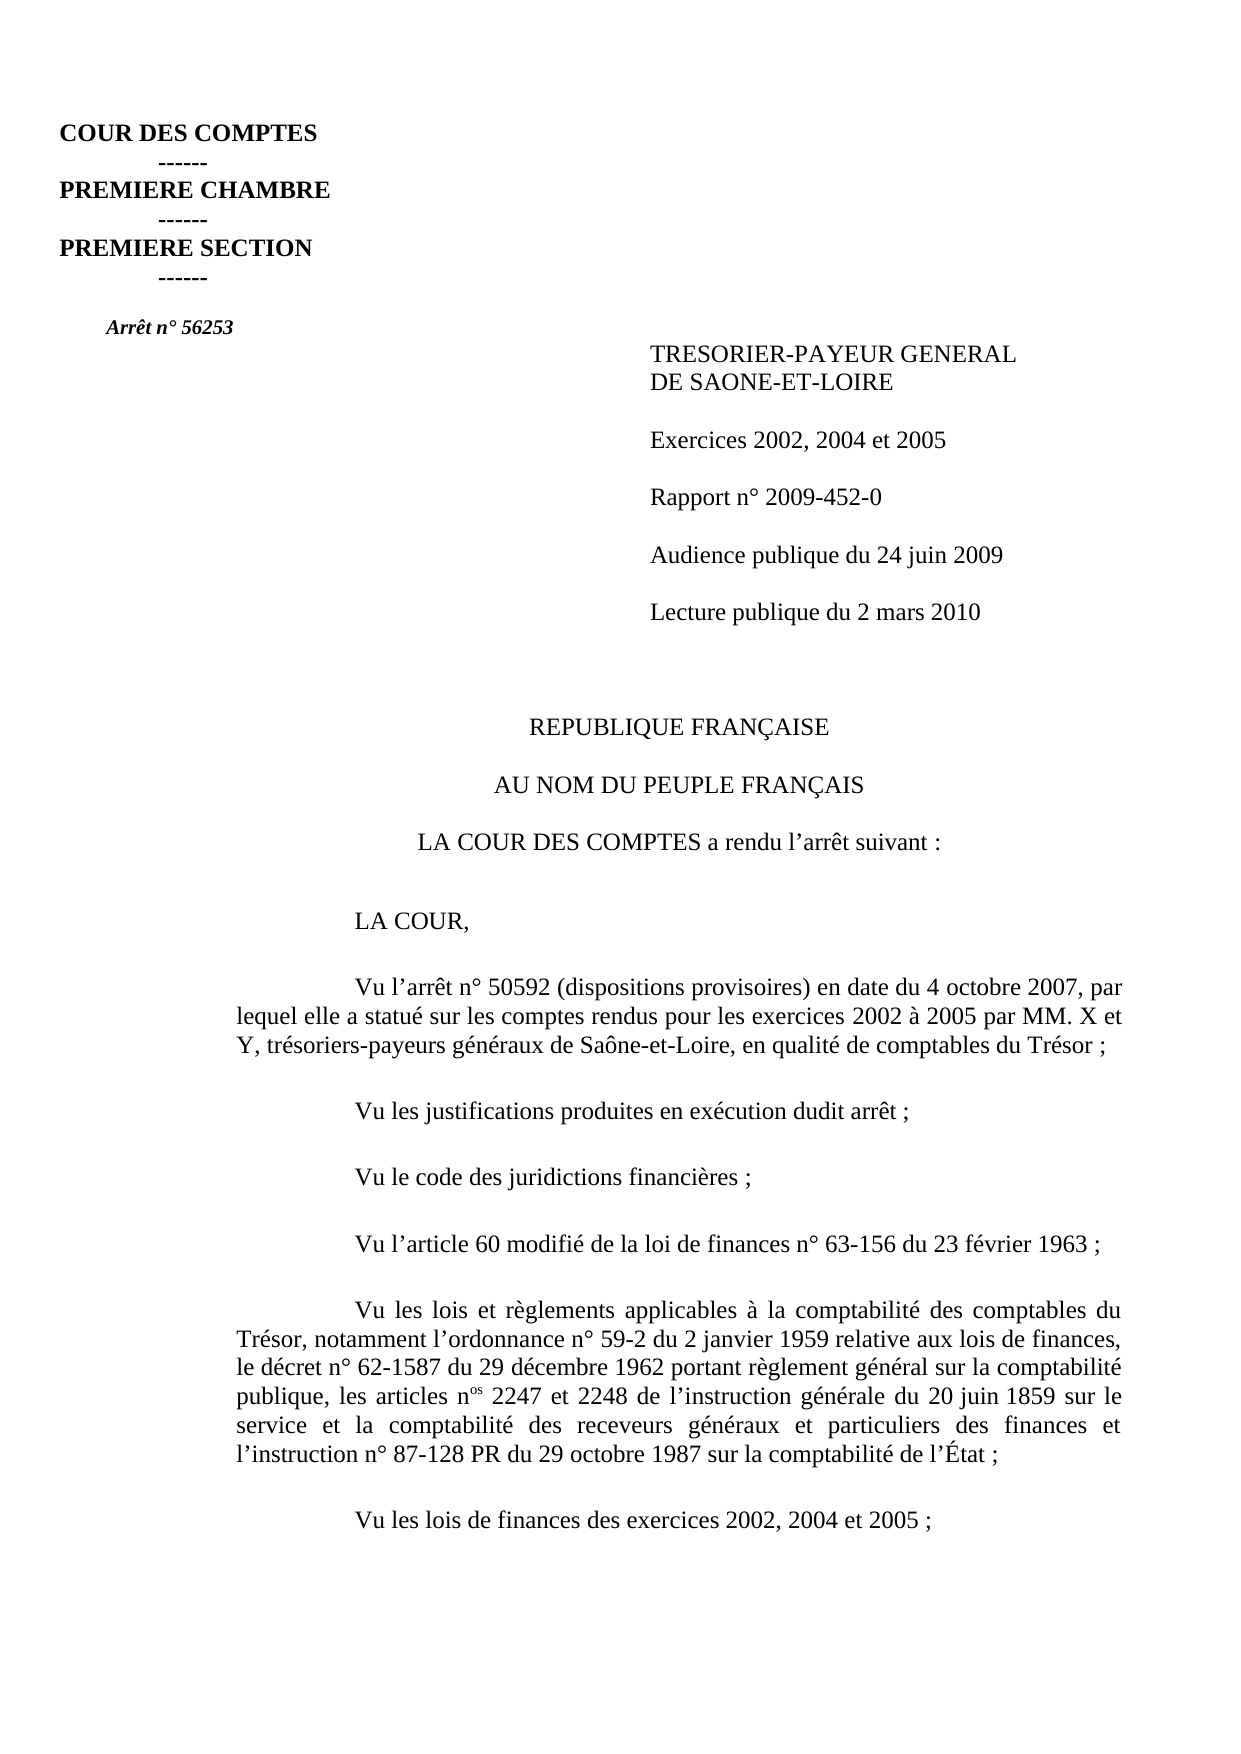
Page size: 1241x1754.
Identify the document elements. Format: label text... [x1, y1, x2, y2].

text Vu les lois et règlements applicables à la comptabilité des comptables du Trésor, notamment l’ordonnance n° 59-2 du 2 janvier 1959 relative aux lois de finances, le décret n° 62-1587 du 29 décembre 1962 portant règlement général sur la comptabilité publique, les articles nos 2247 et 2248 de l’instruction générale du 20 juin 1859 sur le service et la comptabilité des receveurs généraux et particuliers des finances et l’instruction n° 87-128 PR du 29 octobre 1987 sur la comptabilité de l’État ; [236, 1295, 1122, 1467]
text REPUBLIQUE FRANÇAISE [236, 712, 1122, 741]
text Audience publique du 24 juin 2009 [650, 540, 1122, 569]
text COUR DES COMPTES [59, 118, 1122, 147]
text premiere section [59, 233, 1122, 262]
text Arrêt n° 56253 [59, 315, 1122, 339]
text Lecture publique du 2 mars 2010 [650, 597, 1122, 626]
text TRESORIER-PAYEUR GENERAL [650, 339, 1122, 367]
text ------ [59, 204, 1122, 233]
text Vu les justifications produites en exécution dudit arrêt ; [236, 1096, 1122, 1125]
text Vu l’arrêt n° 50592 (dispositions provisoires) en date du 4 octobre 2007, par lequel elle a statué sur les comptes rendus pour les exercices 2002 à 2005 par MM. X et Y, trésoriers-payeurs généraux de Saône-et-Loire, en qualité de comptables du Trésor ; [236, 972, 1122, 1059]
text DE SAONE-ET-LOIRE [650, 367, 1122, 396]
text Rapport n° 2009-452-0 [650, 482, 1122, 511]
text LA COUR DES COMPTES a rendu l’arrêt suivant : [236, 827, 1122, 856]
text Exercices 2002, 2004 et 2005 [650, 425, 1122, 454]
text AU NOM DU PEUPLE FRANÇAIS [236, 770, 1122, 799]
text ------ [59, 147, 1122, 176]
text Vu le code des juridictions financières ; [236, 1162, 1122, 1191]
text premiere CHAMBRE [59, 176, 1122, 204]
text ------ [59, 262, 1122, 291]
text LA COUR, [236, 906, 1122, 935]
text Vu les lois de finances des exercices 2002, 2004 et 2005 ; [236, 1505, 1122, 1534]
text Vu l’article 60 modifié de la loi de finances n° 63-156 du 23 février 1963 ; [236, 1229, 1122, 1257]
